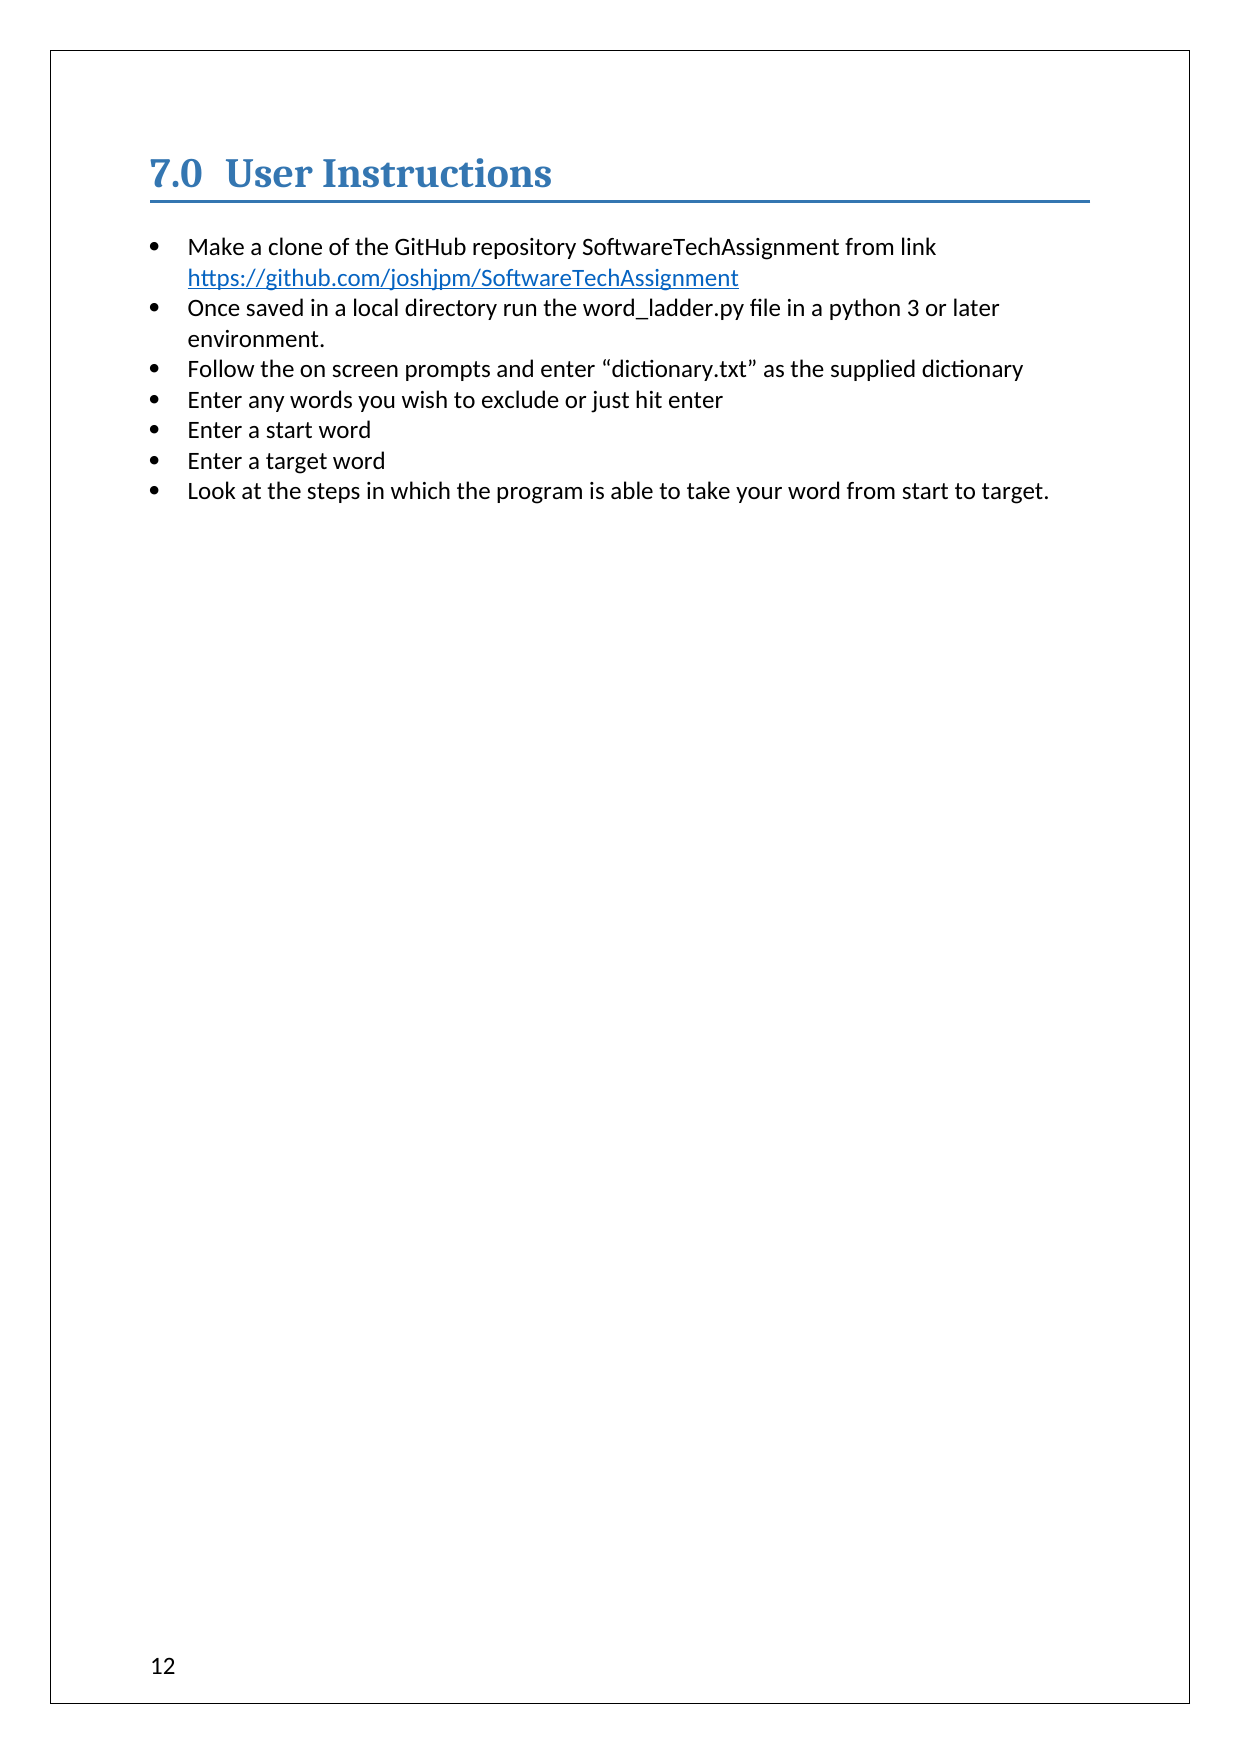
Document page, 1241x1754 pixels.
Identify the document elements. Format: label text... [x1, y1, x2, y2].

list Look at the steps in which the program is able to take your word from start to target. [150, 475, 1090, 506]
list Enter a start word [150, 414, 1090, 445]
list Once saved in a local directory run the word_ladder.py file in a python 3 or later environment. [150, 292, 1090, 353]
list Enter a target word [150, 445, 1090, 475]
list Make a clone of the GitHub repository SoftwareTechAssignment from link https://github.com/joshjpm/SoftwareTechAssignment [150, 231, 1090, 292]
list Enter any words you wish to exclude or just hit enter [150, 384, 1090, 414]
list User Instructions [150, 150, 1090, 200]
list Follow the on screen prompts and enter “dictionary.txt” as the supplied dictionary [150, 353, 1090, 384]
